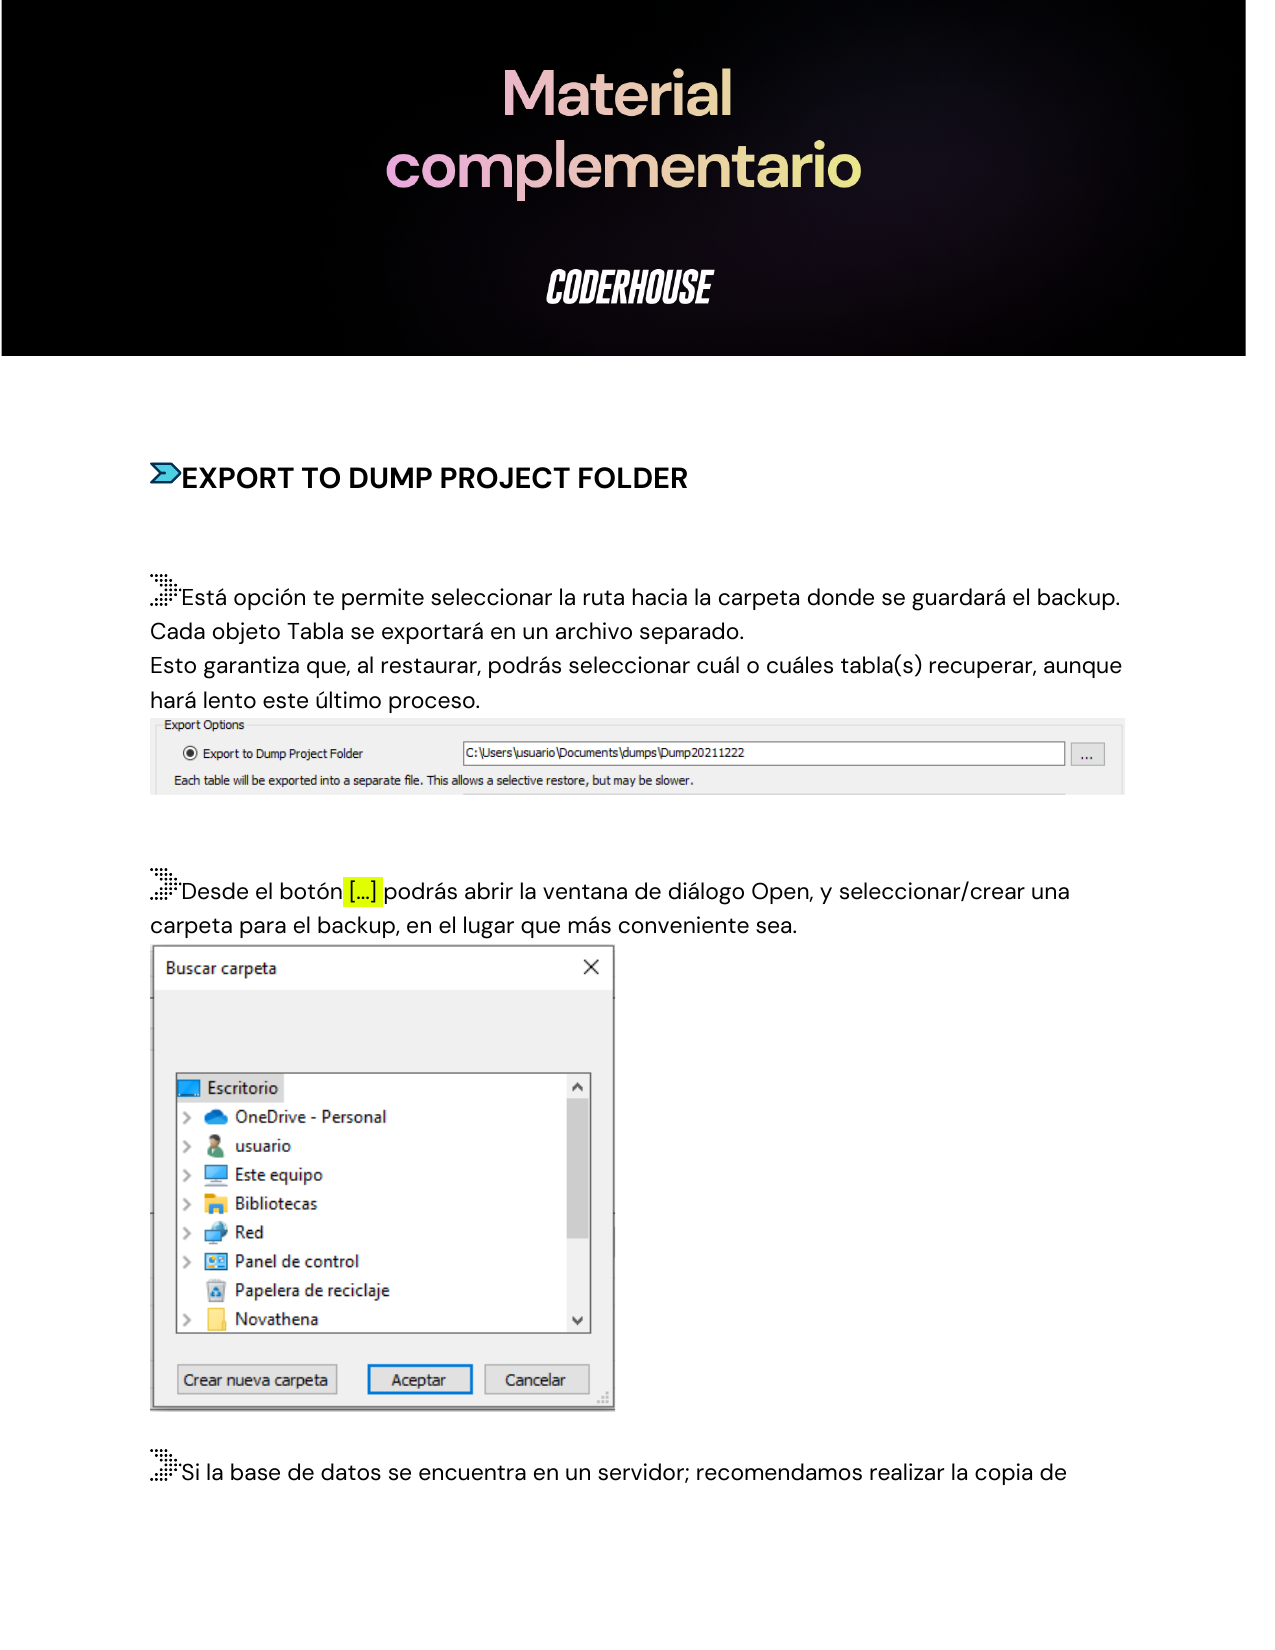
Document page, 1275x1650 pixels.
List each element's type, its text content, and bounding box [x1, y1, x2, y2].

picture [150, 868, 182, 900]
picture [150, 1449, 182, 1481]
picture [1, 0, 1246, 356]
picture [150, 574, 182, 606]
text Esto garantiza que, al restaurar, podrás seleccionar cuál o cuáles tabla(s) recuperar, aunque hará lento este último proceso. [150, 651, 1125, 718]
picture [150, 718, 1125, 796]
picture [150, 944, 616, 1412]
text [150, 1449, 1125, 1488]
text Está opción te permite seleccionar la ruta hacia la carpeta donde se guardará el backup. Cada objeto Tabla se exportará en un archivo separado. [150, 574, 1125, 647]
picture [150, 457, 182, 489]
subtitle EXPORT TO DUMP PROJECT FOLDER [150, 457, 1125, 498]
